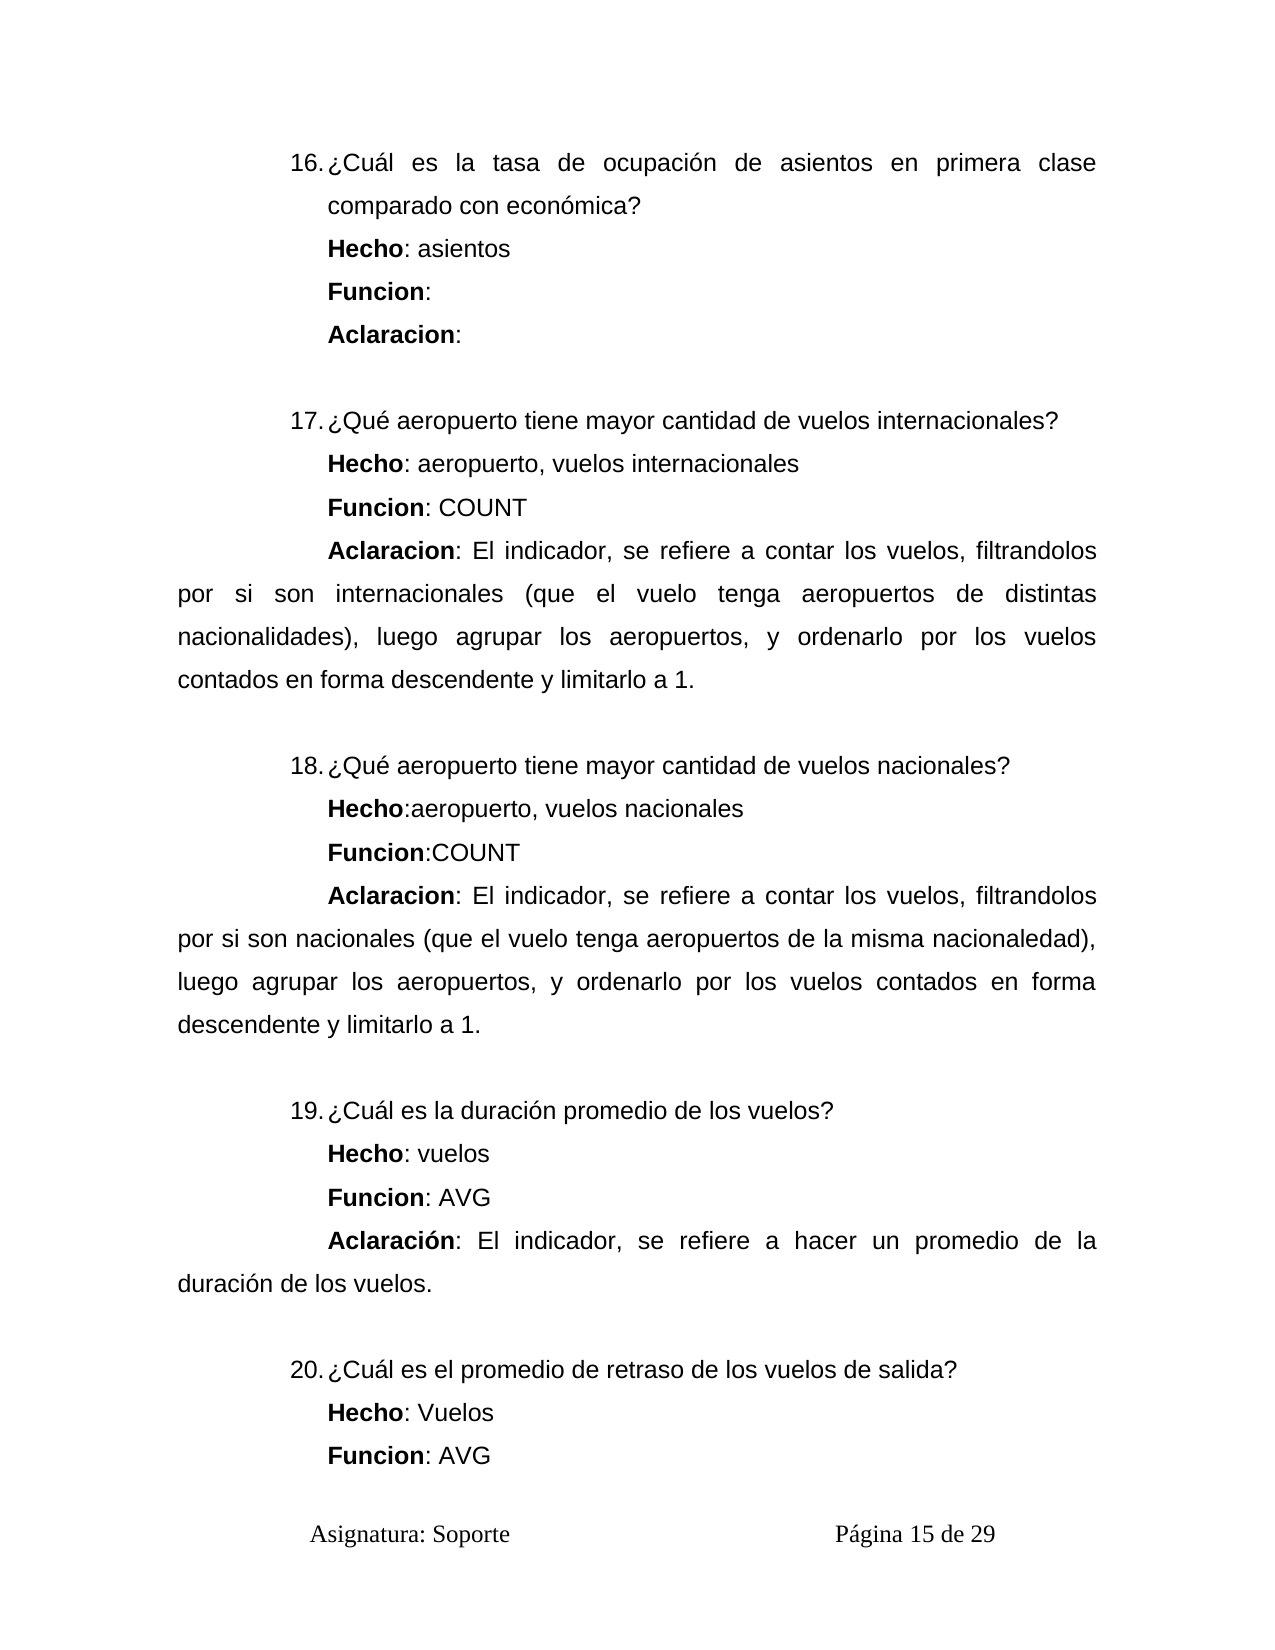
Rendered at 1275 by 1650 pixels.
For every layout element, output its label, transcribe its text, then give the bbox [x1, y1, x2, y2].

text Aclaracion: [177, 320, 1098, 349]
text Hecho: asientos [252, 234, 1098, 263]
text Funcion: AVG [177, 1183, 1098, 1211]
text Aclaracion: El indicador, se refiere a contar los vuelos, filtrandolos por si son nacionales (que el vuelo tenga aeropuertos de la misma nacionaledad), luego agrupar los aeropuertos, y ordenarlo por los vuelos contados en forma descendente y limitarlo a 1. [177, 881, 1098, 1039]
text Aclaracion: El indicador, se refiere a contar los vuelos, filtrandolos por si son internacionales (que el vuelo tenga aeropuertos de distintas nacionalidades), luego agrupar los aeropuertos, y ordenarlo por los vuelos contados en forma descendente y limitarlo a 1. [177, 536, 1098, 694]
list ¿Qué aeropuerto tiene mayor cantidad de vuelos nacionales? [290, 751, 1098, 780]
list ¿Qué aeropuerto tiene mayor cantidad de vuelos internacionales? [290, 406, 1098, 435]
text Hecho: aeropuerto, vuelos internacionales [252, 449, 1098, 478]
text Funcion: [177, 277, 1098, 306]
list ¿Cuál es el promedio de retraso de los vuelos de salida? [290, 1355, 1098, 1384]
list ¿Cuál es la duración promedio de los vuelos? [290, 1096, 1098, 1125]
text Hecho:aeropuerto, vuelos nacionales [252, 794, 1098, 823]
list ¿Cuál es la tasa de ocupación de asientos en primera clase comparado con económica? [290, 148, 1098, 219]
text Funcion: COUNT [177, 493, 1098, 521]
text Funcion:COUNT [177, 838, 1098, 866]
text Aclaración: El indicador, se refiere a hacer un promedio de la duración de los vuelos. [177, 1226, 1098, 1298]
text Hecho: Vuelos [252, 1398, 1098, 1427]
text Hecho: vuelos [252, 1139, 1098, 1168]
text Funcion: AVG [177, 1441, 1098, 1470]
